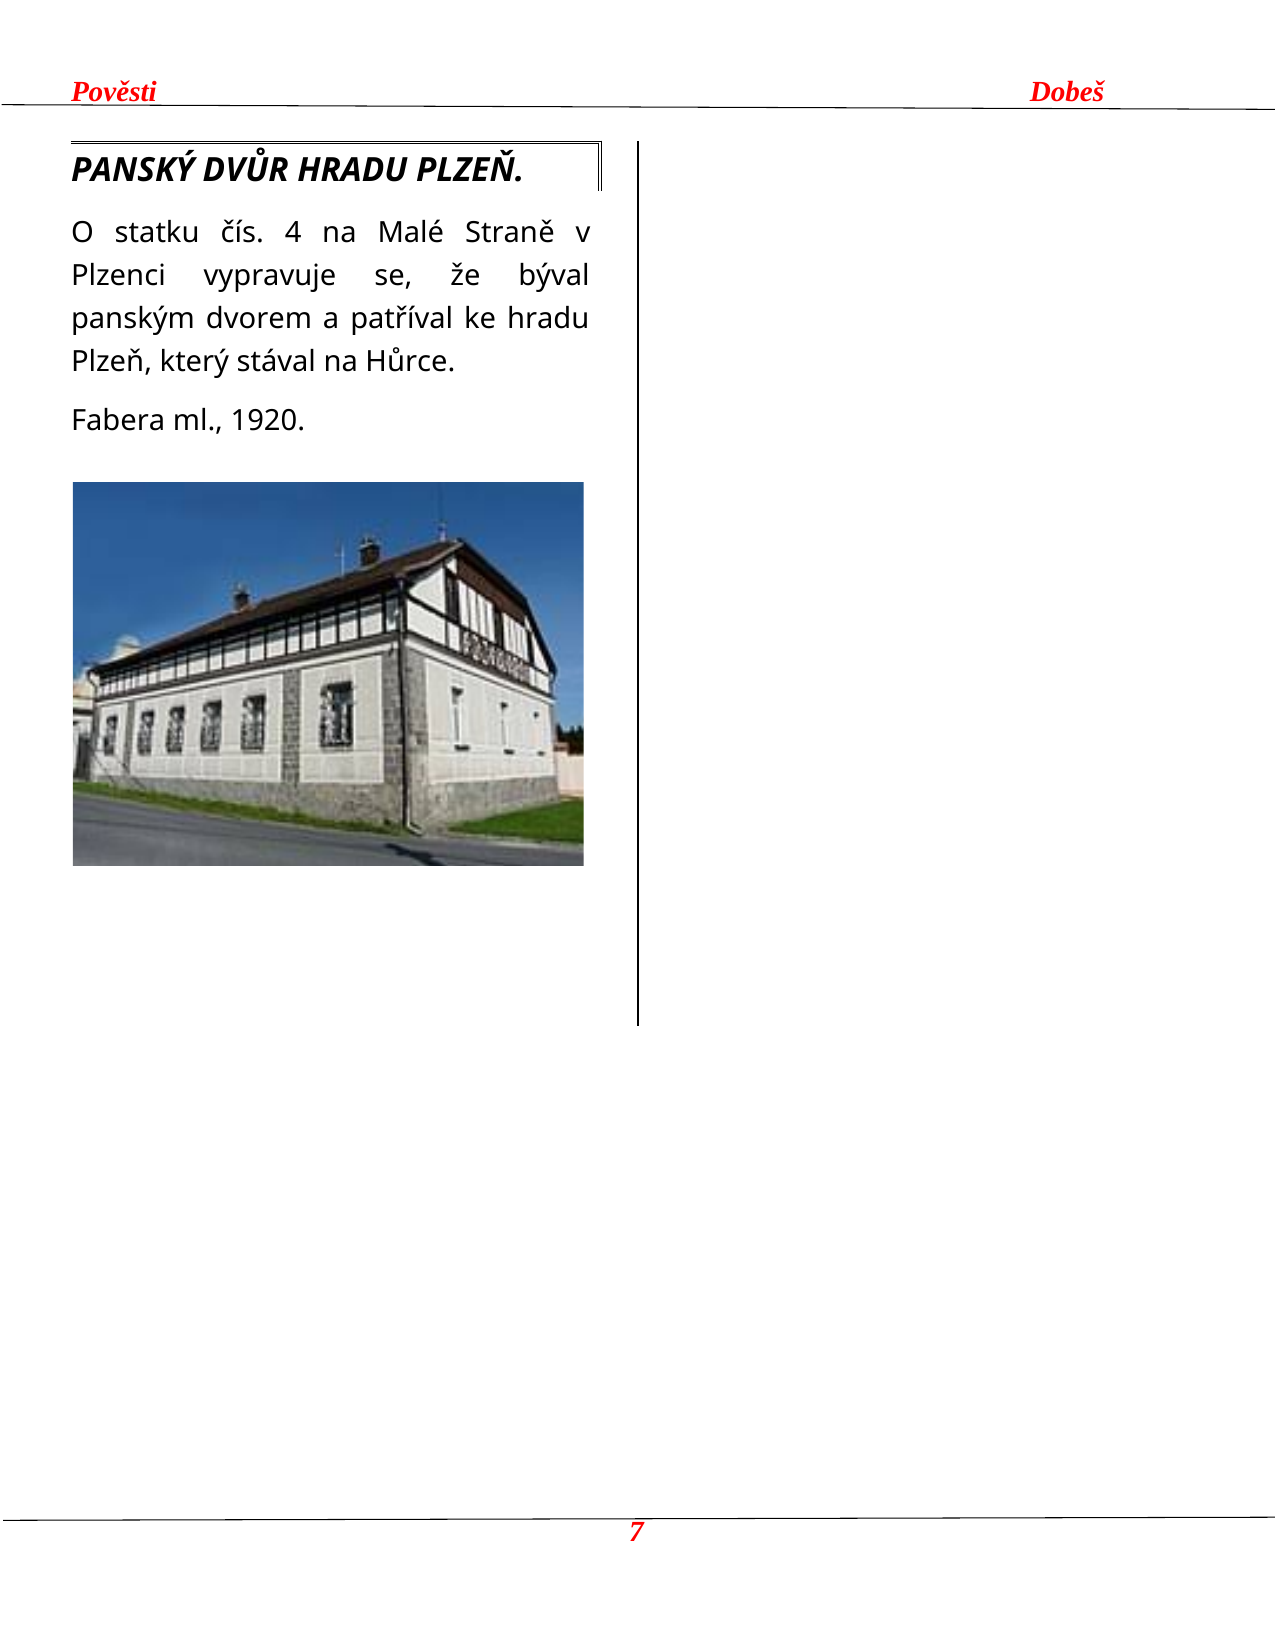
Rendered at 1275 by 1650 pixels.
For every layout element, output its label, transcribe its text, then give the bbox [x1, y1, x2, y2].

text O statku čís. 4 na Malé Straně v Plzenci vypravuje se, že býval panským dvorem a patříval ke hradu Plzeň, který stával na Hůrce. [71, 211, 590, 379]
text Fabera ml., 1920. [71, 399, 590, 439]
picture [72, 482, 584, 866]
text PANSKÝ DVŮR HRADU PLZEŇ. [71, 144, 598, 191]
